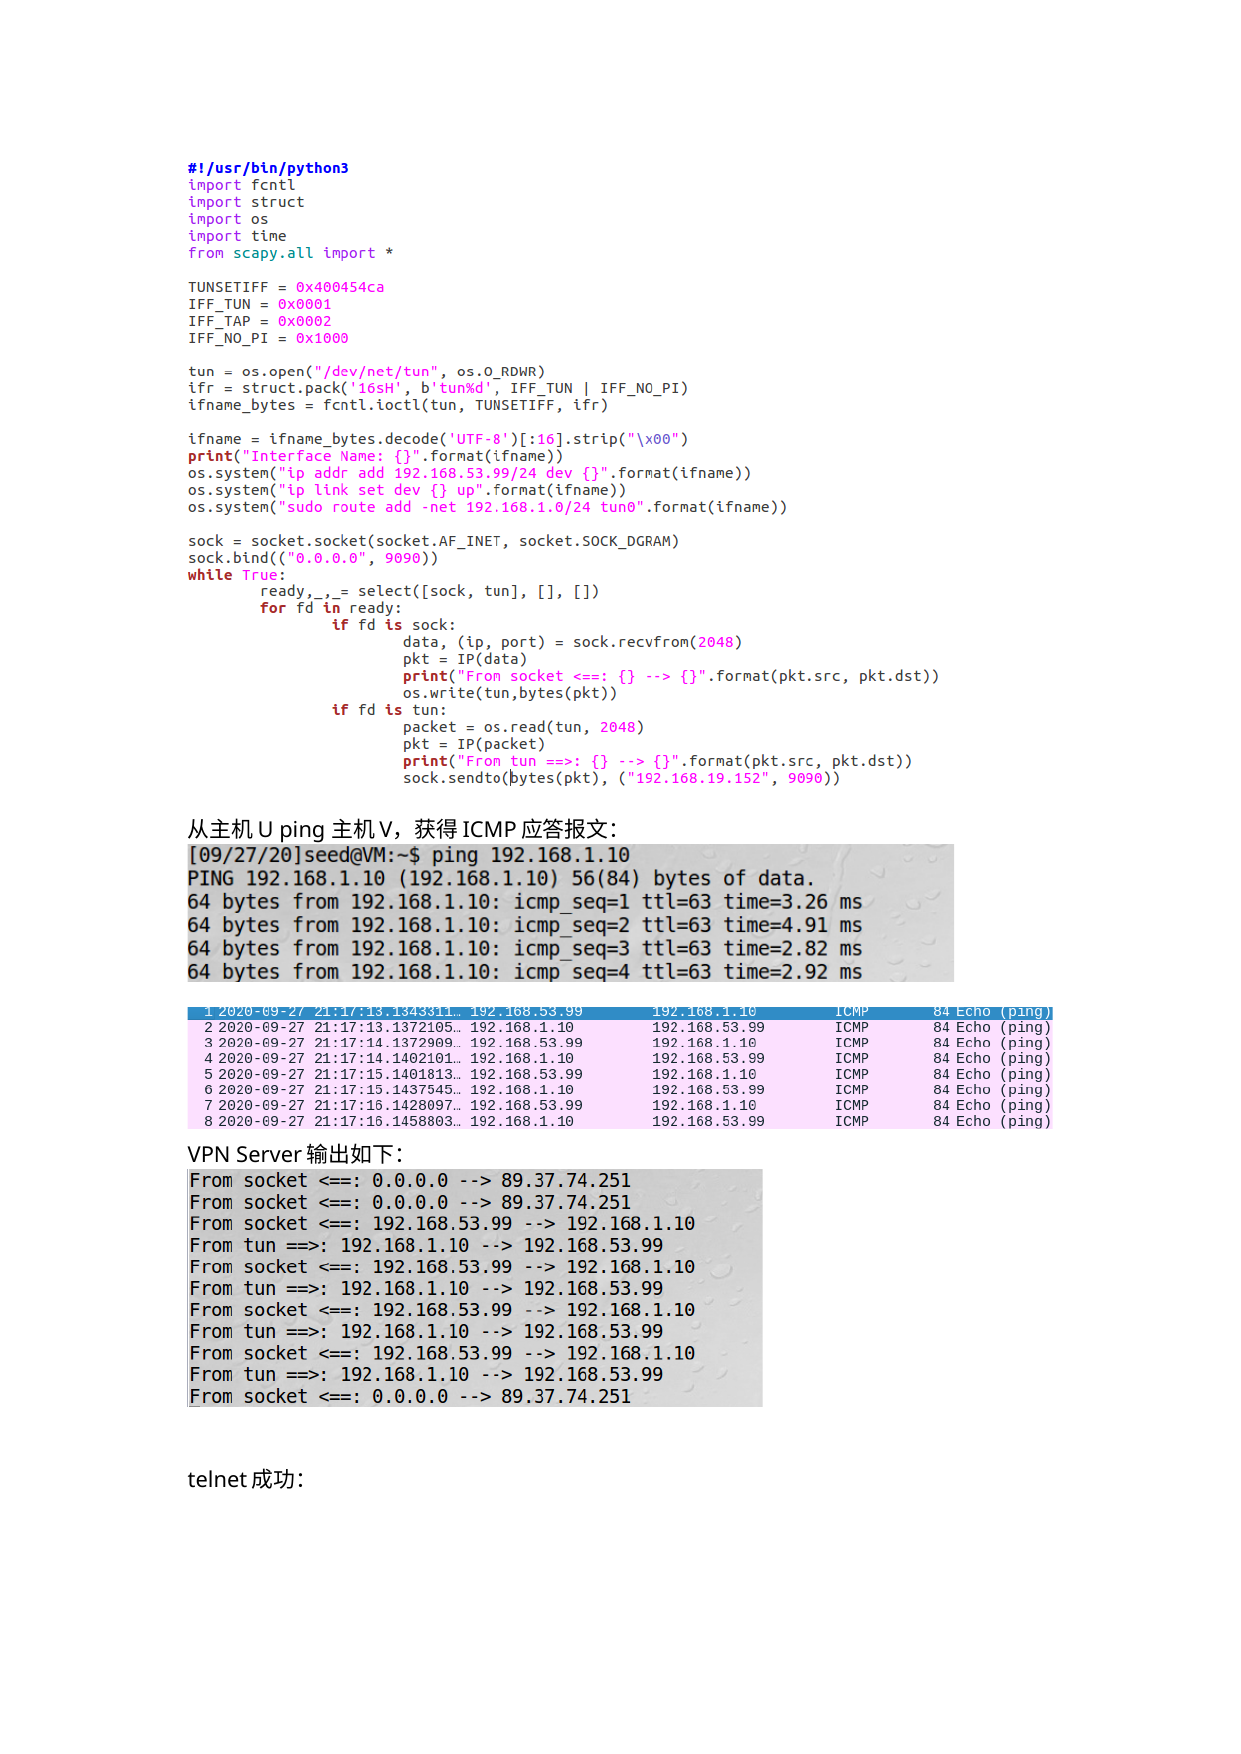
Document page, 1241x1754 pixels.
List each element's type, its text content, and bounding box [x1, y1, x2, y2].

text 从主机U ping 主机V，获得ICMP应答报文： [187, 812, 1053, 844]
picture [187, 1007, 1053, 1129]
text VPN Server输出如下： [187, 1137, 1053, 1169]
picture [187, 844, 955, 982]
picture [187, 1169, 763, 1407]
picture [187, 162, 962, 792]
text telnet成功： [187, 1462, 1053, 1494]
